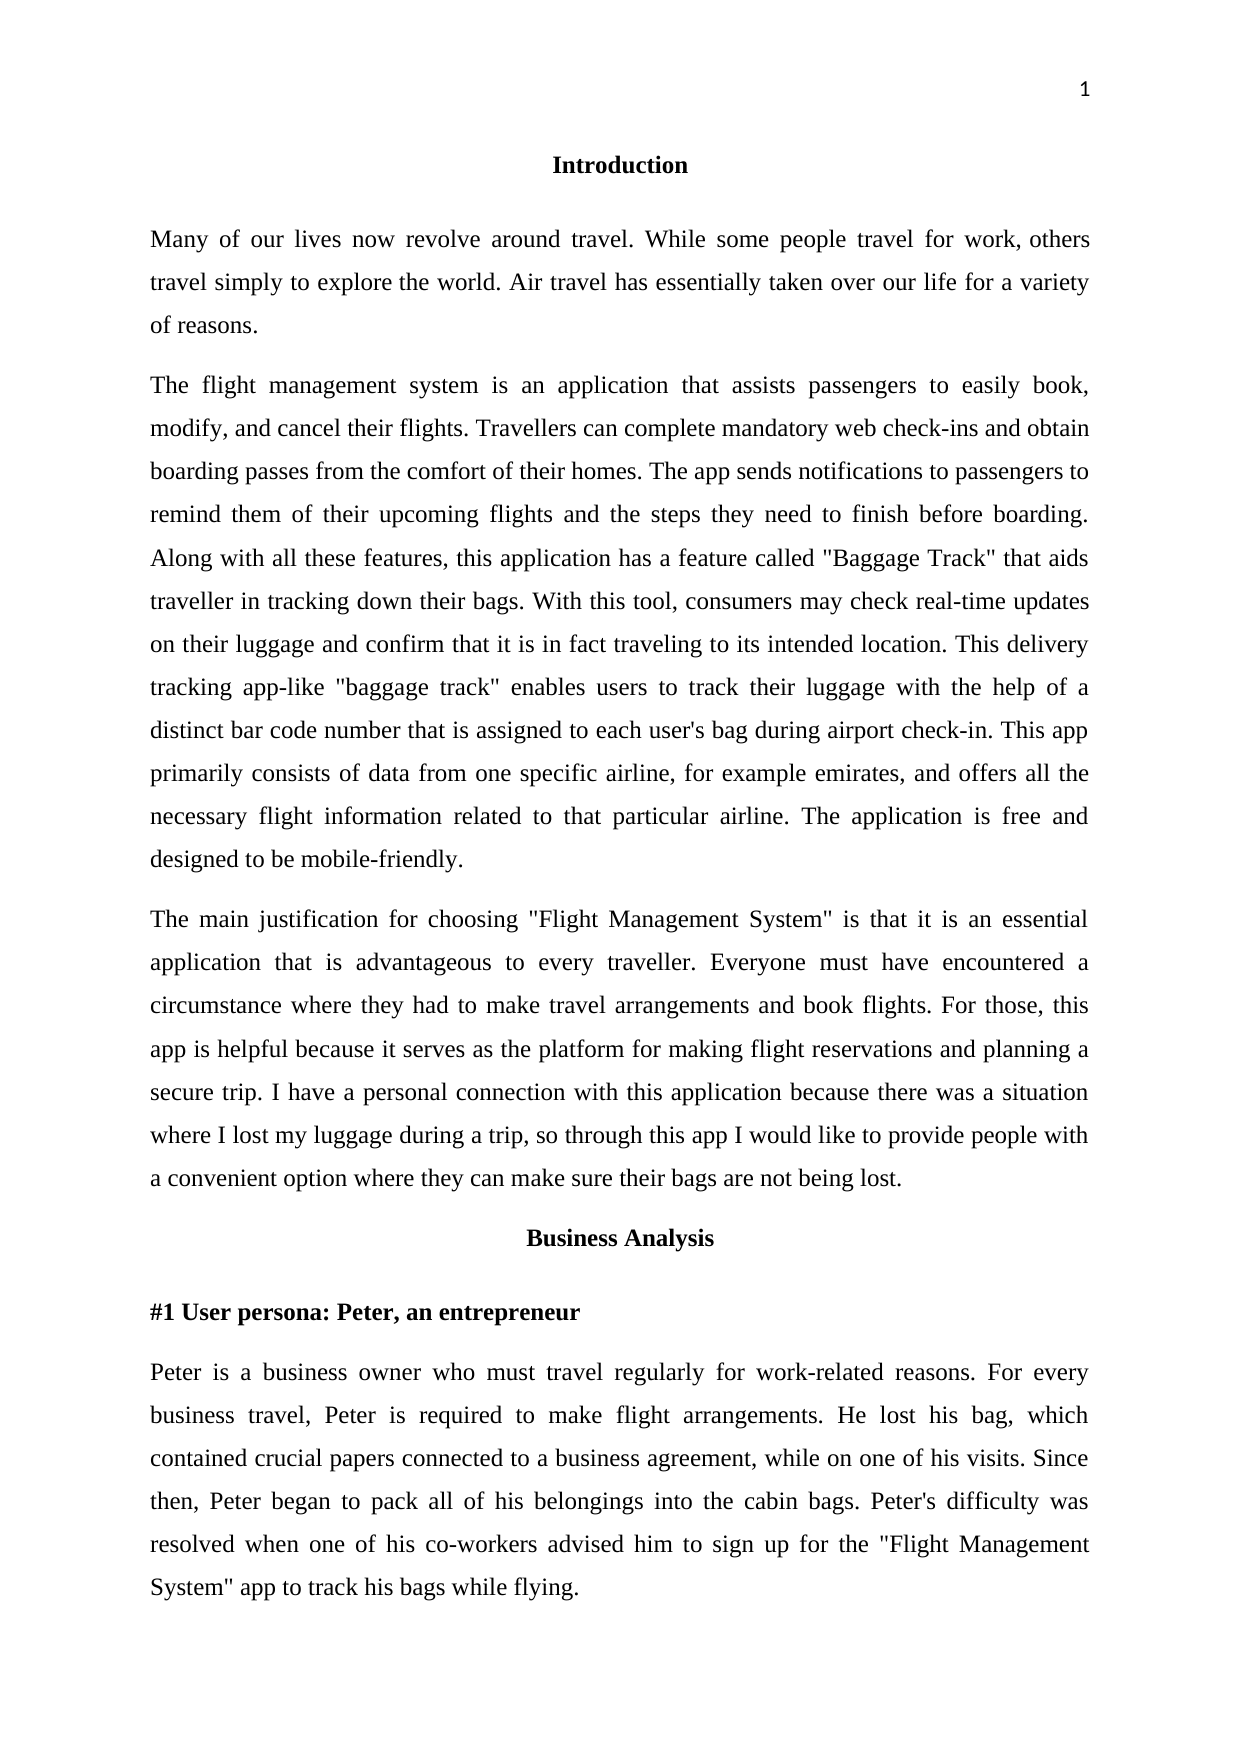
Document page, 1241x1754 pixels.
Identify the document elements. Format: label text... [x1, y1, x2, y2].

text Many of our lives now revolve around travel. While some people travel for work, others travel simply to explore the world. Air travel has essentially taken over our life for a variety of reasons. [150, 224, 1090, 339]
text Introduction [150, 150, 1090, 179]
text The main justification for choosing "Flight Management System" is that it is an essential application that is advantageous to every traveller. Everyone must have encountered a circumstance where they had to make travel arrangements and book flights. For those, this app is helpful because it serves as the platform for making flight reservations and planning a secure trip. I have a personal connection with this application because there was a situation where I lost my luggage during a trip, so through this app I would like to provide people with a convenient option where they can make sure their bags are not being lost. [150, 904, 1090, 1192]
text The flight management system is an application that assists passengers to easily book, modify, and cancel their flights. Travellers can complete mandatory web check-ins and obtain boarding passes from the comfort of their homes. The app sends notifications to passengers to remind them of their upcoming flights and the steps they need to finish before boarding. Along with all these features, this application has a feature called "Baggage Track" that aids traveller in tracking down their bags. With this tool, consumers may check real-time updates on their luggage and confirm that it is in fact traveling to its intended location. This delivery tracking app-like "baggage track" enables users to track their luggage with the help of a distinct bar code number that is assigned to each user's bag during airport check-in. This app primarily consists of data from one specific airline, for example emirates, and offers all the necessary flight information related to that particular airline. The application is free and designed to be mobile-friendly. [150, 370, 1090, 873]
text Peter is a business owner who must travel regularly for work-related reasons. For every business travel, Peter is required to make flight arrangements. He lost his bag, which contained crucial papers connected to a business agreement, while on one of his visits. Since then, Peter began to pack all of his belongings into the cabin bags. Peter's difficulty was resolved when one of his co-workers advised him to sign up for the "Flight Management System" app to track his bags while flying. [150, 1357, 1090, 1601]
text Business Analysis [150, 1223, 1090, 1252]
text #1 User persona: Peter, an entrepreneur [150, 1297, 1090, 1326]
